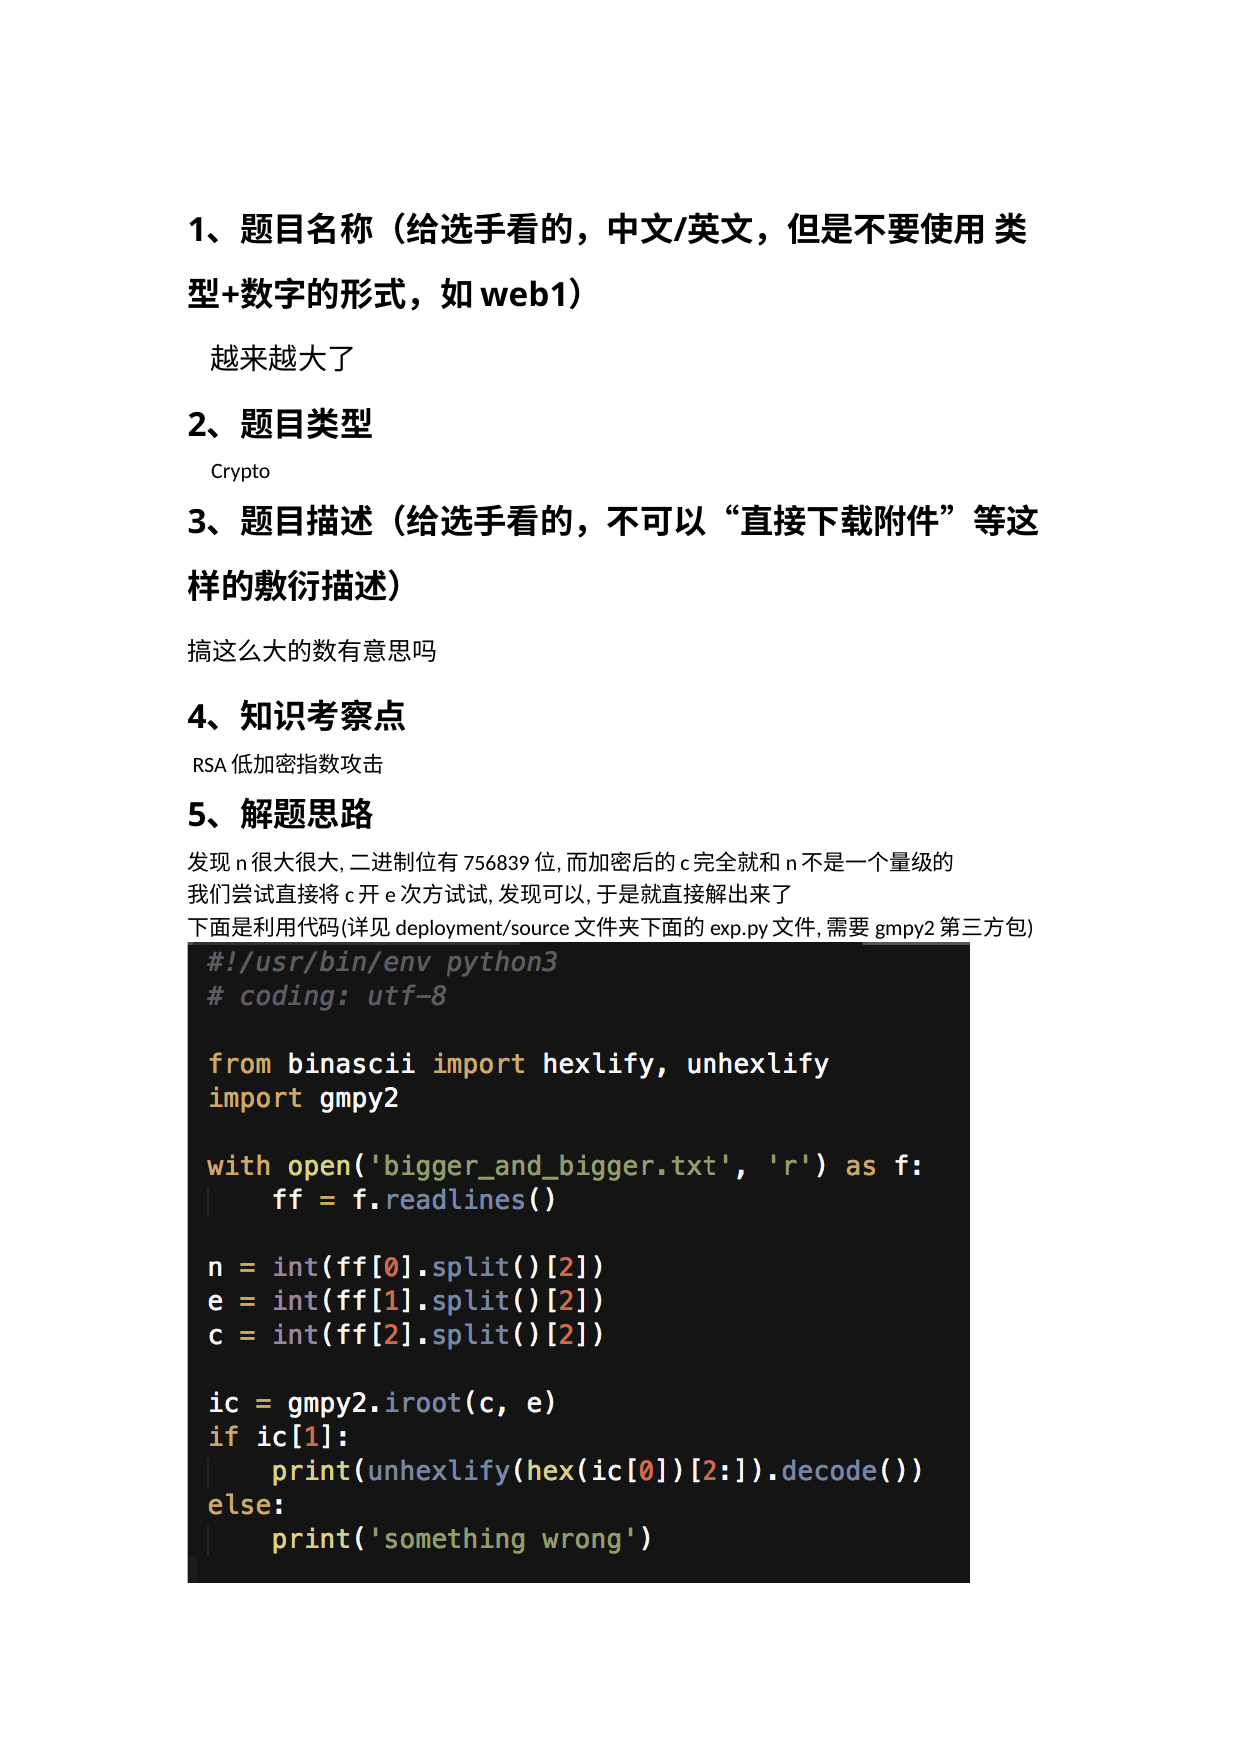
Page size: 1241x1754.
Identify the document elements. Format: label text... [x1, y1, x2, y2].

text 我们尝试直接将c开e次方试试, 发现可以, 于是就直接解出来了 [187, 877, 1053, 909]
text 1、题目名称（给选手看的，中文/英文，但是不要使用 类型+数字的形式，如web1） [187, 194, 1053, 324]
text 发现n很大很大, 二进制位有756839位, 而加密后的c完全就和n不是一个量级的 [187, 844, 1053, 877]
picture [187, 942, 970, 1583]
text Crypto [196, 454, 1053, 487]
text 越来越大了 [187, 324, 1053, 389]
text 3、题目描述（给选手看的，不可以“直接下载附件”等这样的敷衍描述） [187, 487, 1053, 617]
text 4、知识考察点 [187, 682, 1053, 747]
text RSA低加密指数攻击 [187, 747, 1053, 779]
text 搞这么大的数有意思吗 [187, 617, 1053, 682]
text 2、题目类型 [187, 389, 1053, 454]
text 下面是利用代码(详见deployment/source文件夹下面的exp.py文件, 需要gmpy2第三方包) [187, 909, 1053, 942]
text 5、解题思路 [187, 779, 1053, 844]
